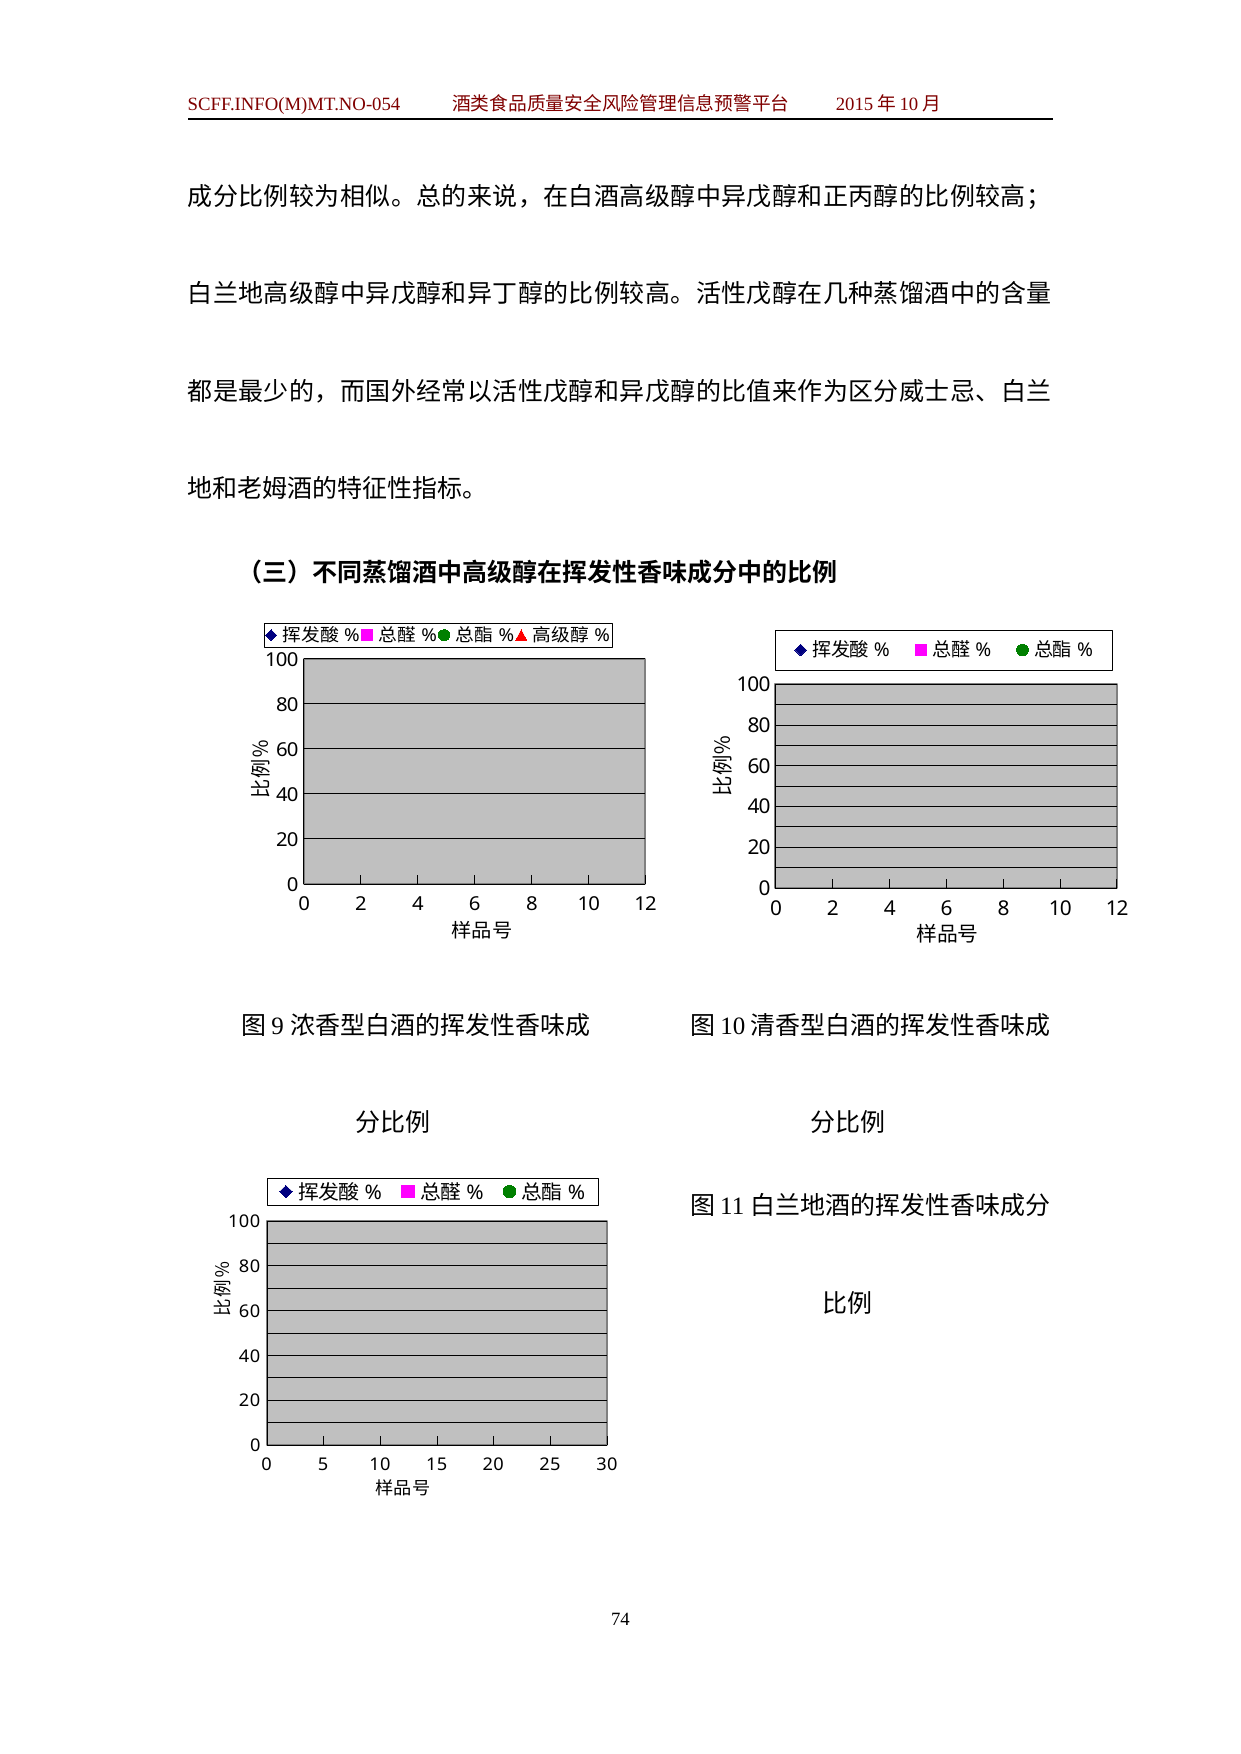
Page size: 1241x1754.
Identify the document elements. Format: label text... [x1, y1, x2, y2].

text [187, 162, 1053, 519]
text 图9 浓香型白酒的挥发性香味成分比例 [187, 991, 598, 1153]
text （三）不同蒸馏酒中高级醇在挥发性香味成分中的比例 [238, 538, 1053, 603]
text 图10清香型白酒的挥发性香味成分比例 [642, 991, 1053, 1153]
text 图11 白兰地酒的挥发性香味成分比例 [643, 1171, 1053, 1334]
